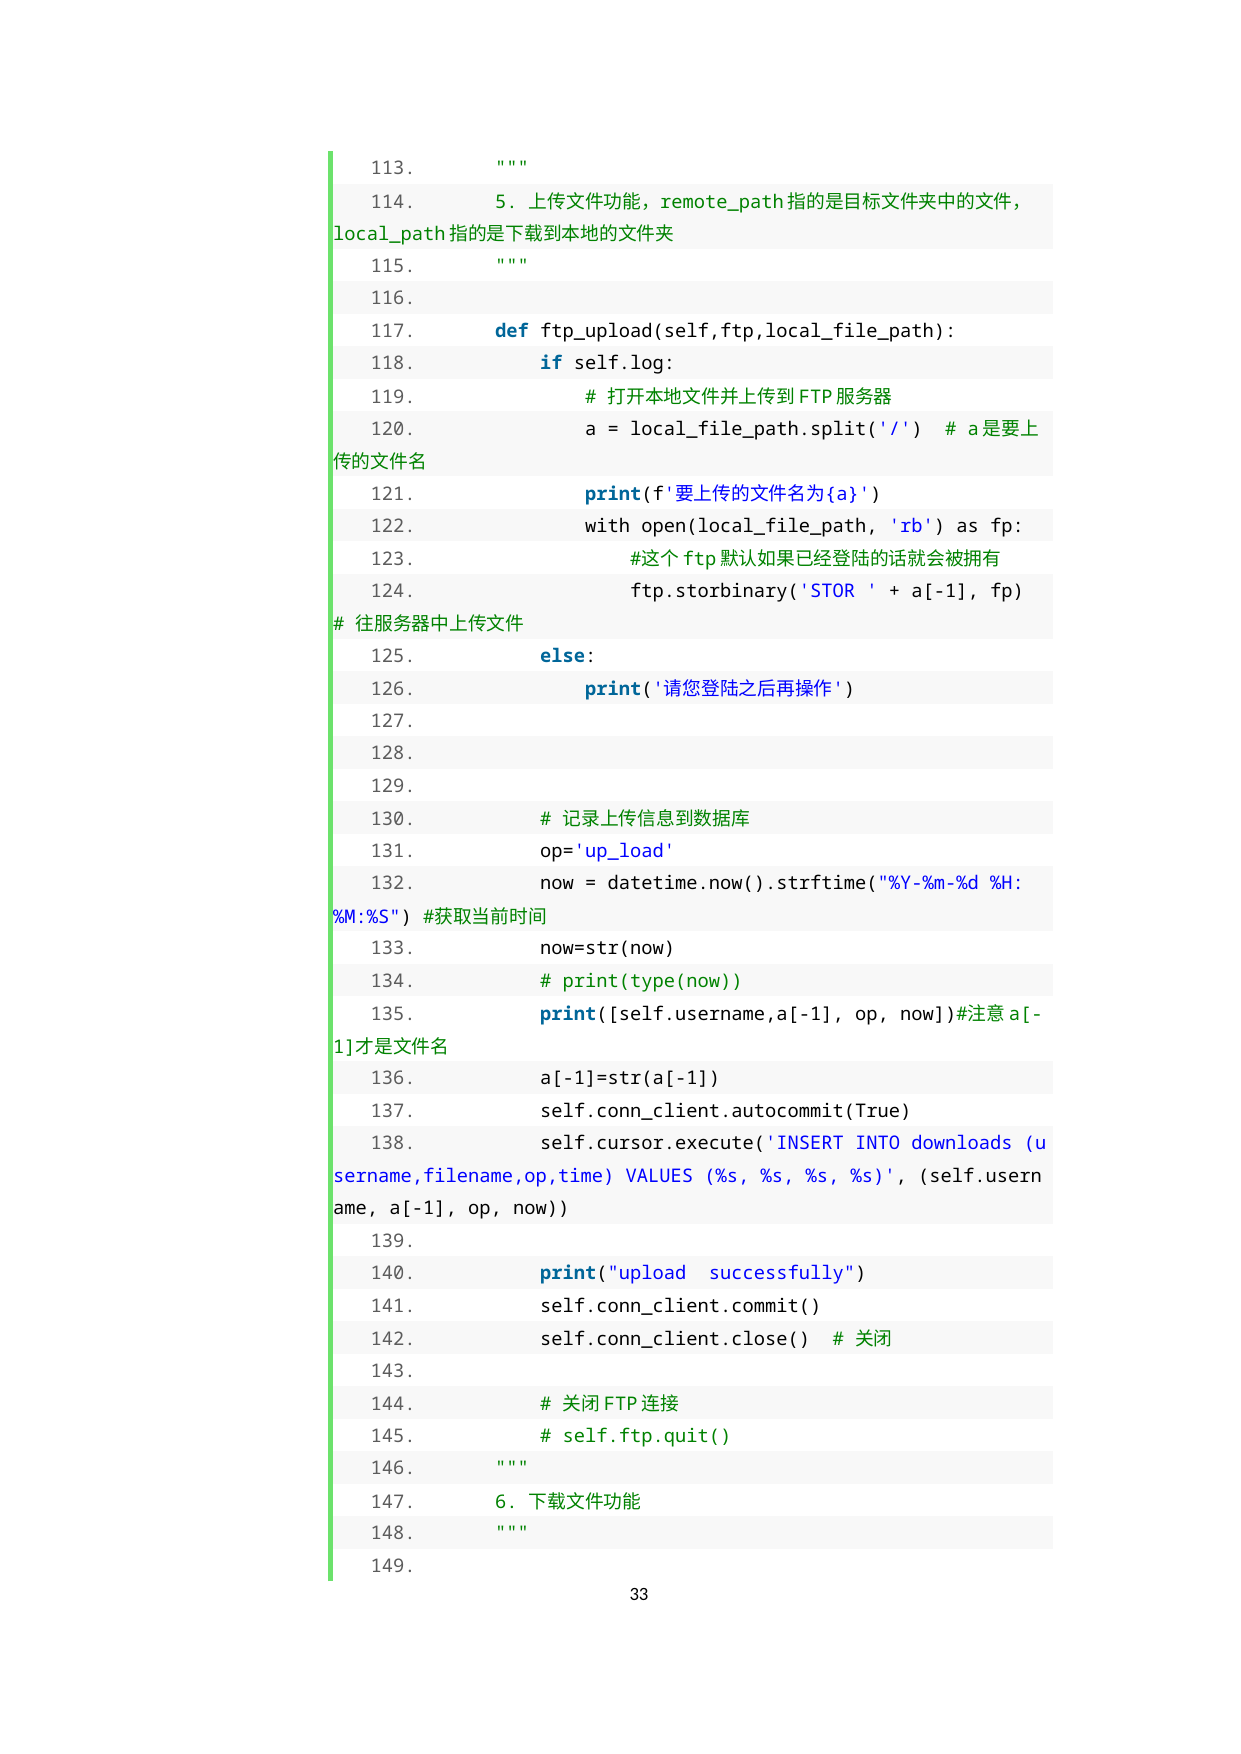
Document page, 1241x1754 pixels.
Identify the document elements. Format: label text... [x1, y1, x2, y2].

list self.conn_client.commit() [333, 1289, 1053, 1321]
list self.cursor.execute('INSERT INTO downloads (username,filename,op,time) VALUES (%s, %s, %s, %s)', (self.username, a[-1], op, now)) [333, 1126, 1053, 1224]
list ftp.storbinary('STOR ' + a[-1], fp) # 往服务器中上传文件 [333, 574, 1053, 639]
list print([self.username,a[-1], op, now])#注意a[-1]才是文件名 [333, 996, 1053, 1061]
list #这个ftp默认如果已经登陆的话就会被拥有 [333, 541, 1053, 574]
list # print(type(now)) [333, 964, 1053, 996]
list a[-1]=str(a[-1]) [333, 1061, 1053, 1094]
list """ [333, 1451, 1053, 1484]
list # 打开本地文件并上传到FTP服务器 [333, 379, 1053, 411]
list self.conn_client.autocommit(True) [333, 1094, 1053, 1126]
list now = datetime.now().strftime("%Y-%m-%d %H:%M:%S") #获取当前时间 [333, 866, 1053, 931]
list now=str(now) [333, 931, 1053, 964]
list if self.log: [333, 346, 1053, 379]
list else: [333, 639, 1053, 671]
list op='up_load' [333, 834, 1053, 866]
list with open(local_file_path, 'rb') as fp: [333, 509, 1053, 541]
list # 关闭FTP连接 [333, 1386, 1053, 1419]
list print("upload successfully") [333, 1256, 1053, 1289]
list self.conn_client.close() # 关闭 [333, 1321, 1053, 1354]
list print(f'要上传的文件名为{a}') [333, 476, 1053, 509]
list # self.ftp.quit() [333, 1419, 1053, 1451]
list # 记录上传信息到数据库 [333, 801, 1053, 834]
list 5. 上传文件功能，remote_path指的是目标文件夹中的文件，local_path指的是下载到本地的文件夹 [333, 184, 1053, 249]
list def ftp_upload(self,ftp,local_file_path): [333, 314, 1053, 346]
list """ [333, 1516, 1053, 1549]
list a = local_file_path.split('/') # a是要上传的文件名 [333, 411, 1053, 476]
list """ [333, 151, 1053, 184]
list print('请您登陆之后再操作') [333, 671, 1053, 704]
list """ [333, 249, 1053, 281]
list 6. 下载文件功能 [333, 1484, 1053, 1516]
